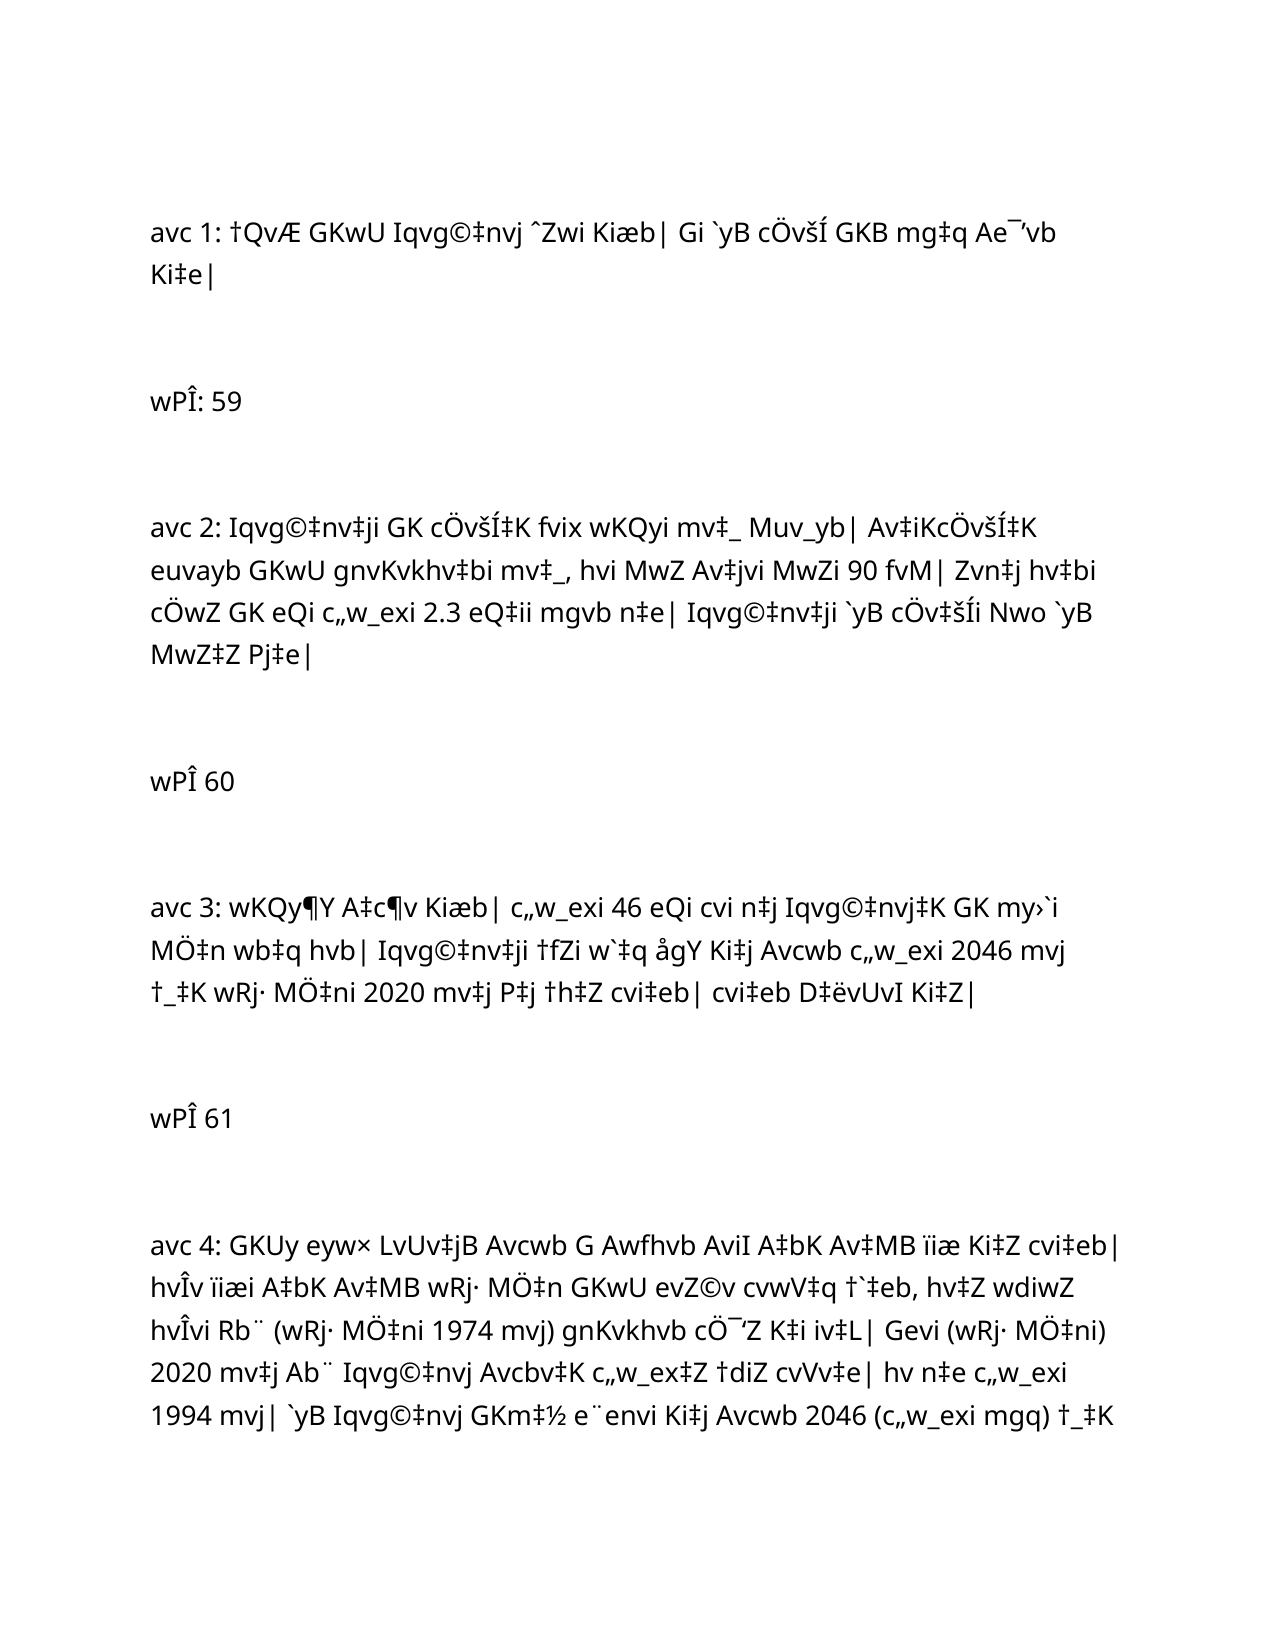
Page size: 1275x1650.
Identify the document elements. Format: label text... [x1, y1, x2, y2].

text wPÎ 61 [150, 1100, 1125, 1137]
text avc 2: Iqvg©‡nv‡ji GK cÖvšÍ‡K fvix wKQyi mv‡_ Muv_yb| Av‡iKcÖvšÍ‡K euvayb GKwU gnvKvkhv‡bi mv‡_, hvi MwZ Av‡jvi MwZi 90 fvM| Zvn‡j hv‡bi cÖwZ GK eQi c„w_exi 2.3 eQ‡ii mgvb n‡e| Iqvg©‡nv‡ji `yB cÖv‡šÍi Nwo `yB MwZ‡Z Pj‡e| [150, 508, 1125, 673]
text wPÎ 60 [150, 762, 1125, 799]
text avc 1: †QvÆ GKwU Iqvg©‡nvj ˆZwi Kiæb| Gi `yB cÖvšÍ GKB mg‡q Ae¯’vb Ki‡e| [150, 213, 1125, 292]
text wPÎ: 59 [150, 382, 1125, 419]
text avc 3: wKQy¶Y A‡c¶v Kiæb| c„w_exi 46 eQi cvi n‡j Iqvg©‡nvj‡K GK my›`i MÖ‡n wb‡q hvb| Iqvg©‡nv‡ji †fZi w`‡q ågY Ki‡j Avcwb c„w_exi 2046 mvj †_‡K wRj· MÖ‡ni 2020 mv‡j P‡j †h‡Z cvi‡eb| cvi‡eb D‡ëvUvI Ki‡Z| [150, 889, 1125, 1010]
